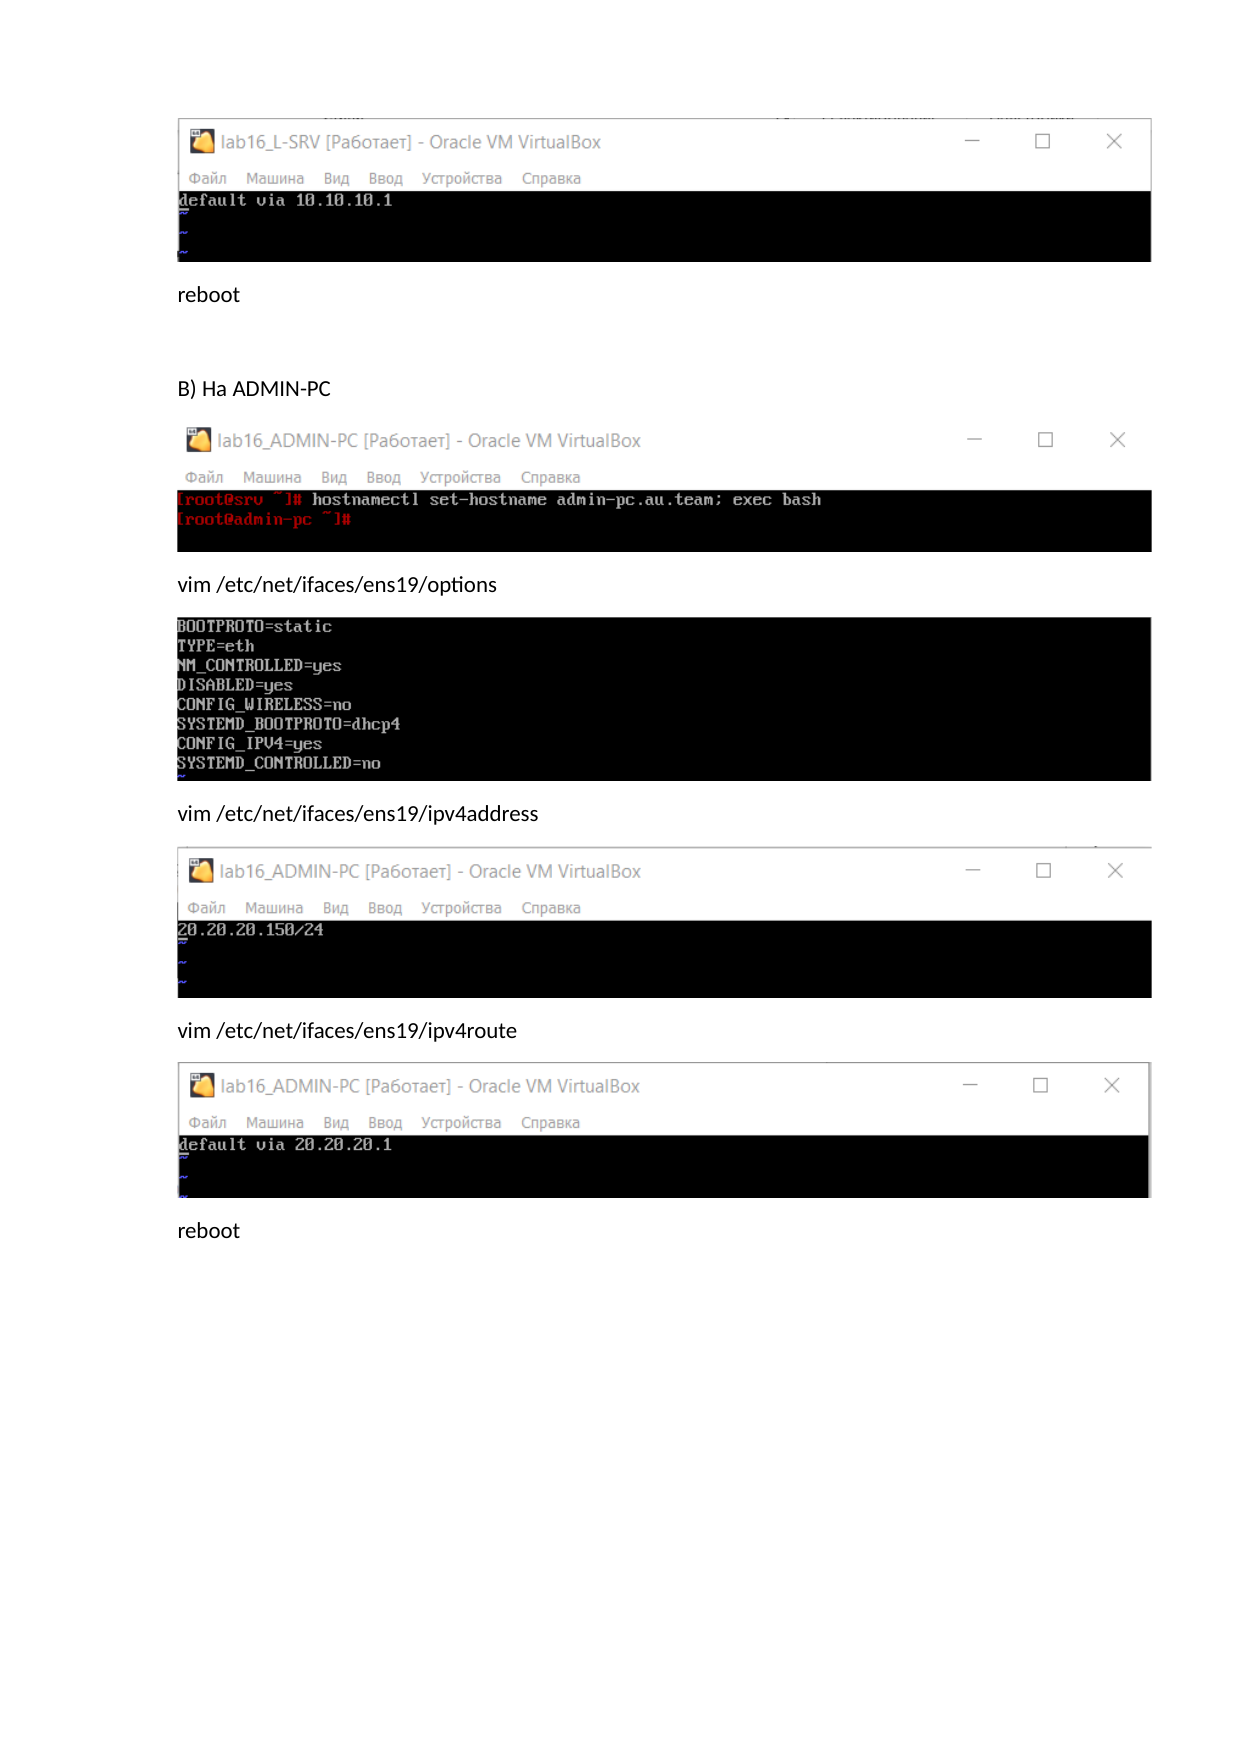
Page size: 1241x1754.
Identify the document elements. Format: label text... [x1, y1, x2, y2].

picture [177, 420, 1152, 552]
picture [177, 617, 1152, 781]
text vim /etc/net/ifaces/ens19/ipv4route [177, 1016, 1152, 1044]
picture [177, 846, 1152, 998]
picture [177, 1062, 1152, 1198]
text vim /etc/net/ifaces/ens19/options [177, 571, 1152, 598]
text reboot [177, 280, 1152, 308]
text vim /etc/net/ifaces/ens19/ipv4address [177, 799, 1152, 827]
text В) На ADMIN-PC [177, 374, 1152, 402]
picture [177, 118, 1152, 262]
text reboot [177, 1216, 1152, 1244]
